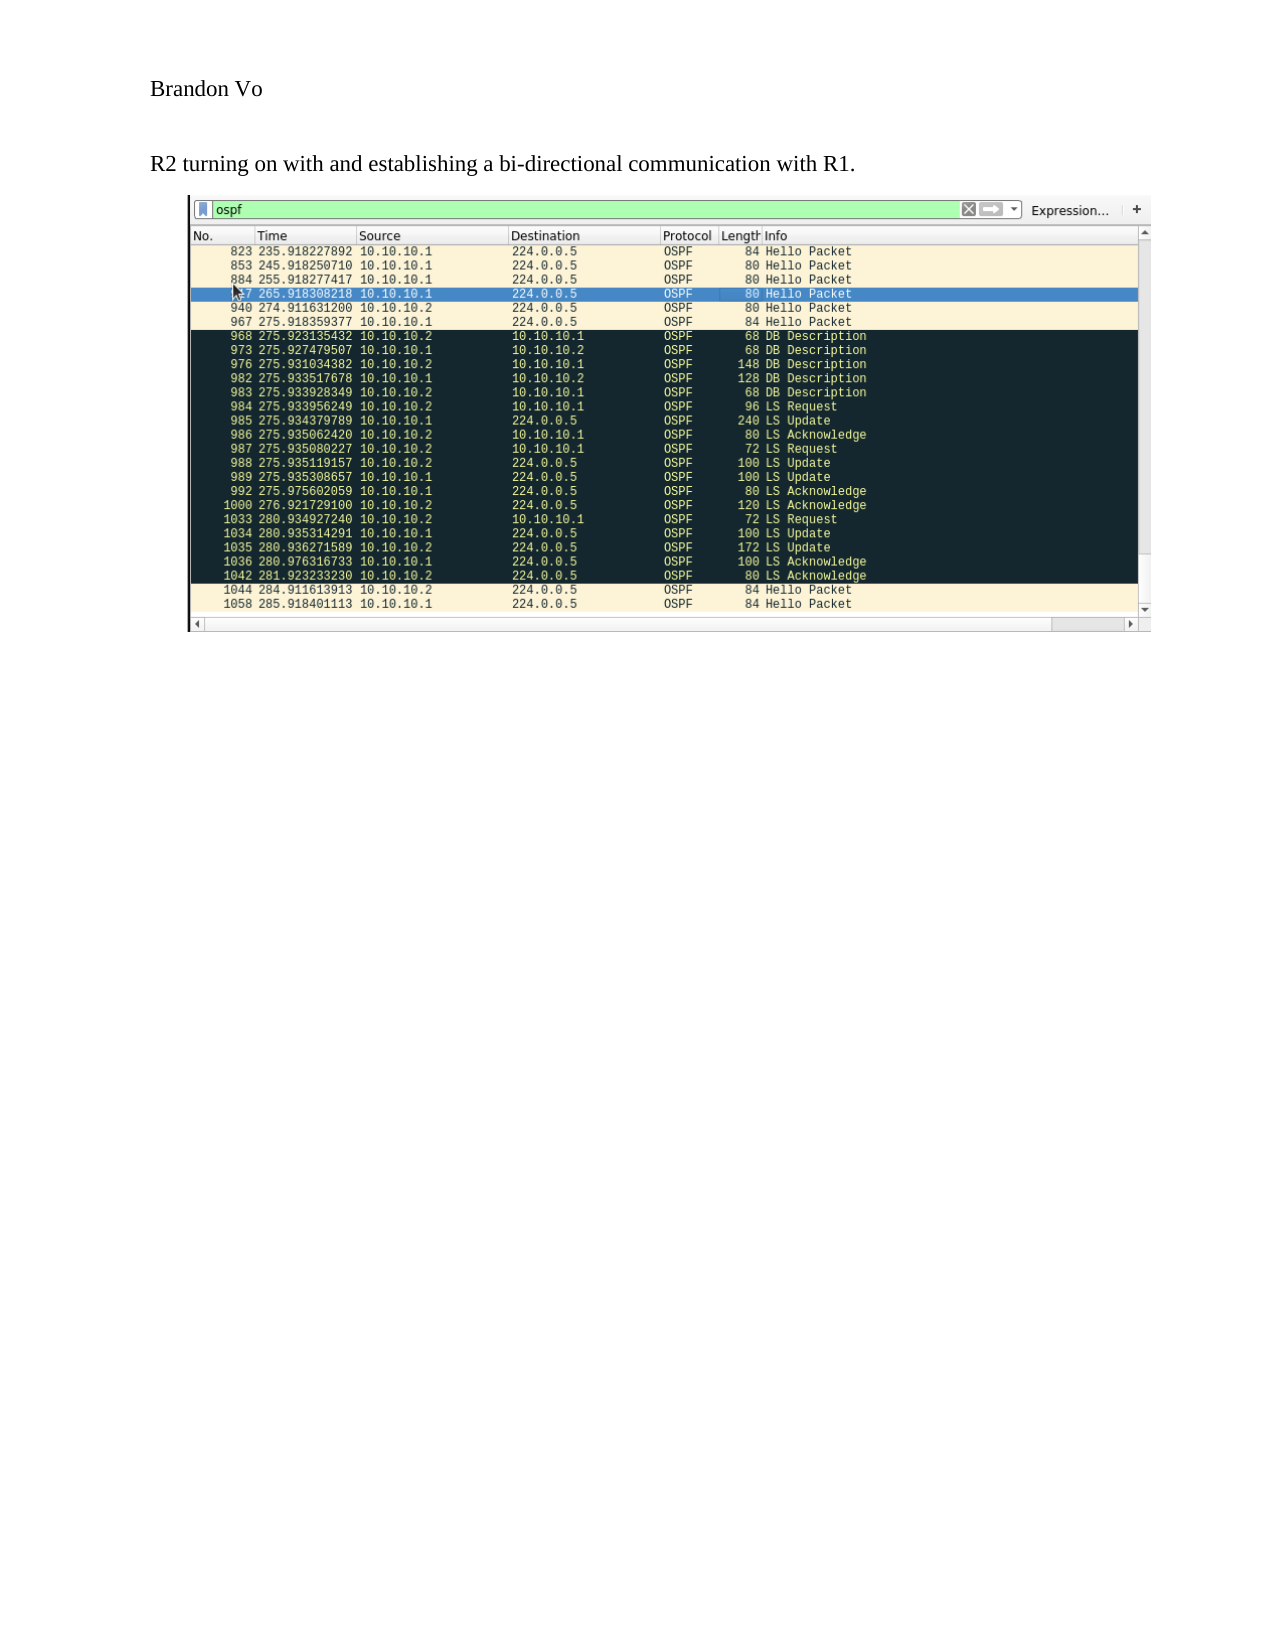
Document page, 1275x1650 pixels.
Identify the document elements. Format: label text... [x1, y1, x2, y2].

text R2 turning on with and establishing a bi-directional communication with R1. [150, 150, 1125, 176]
picture [187, 195, 1151, 632]
